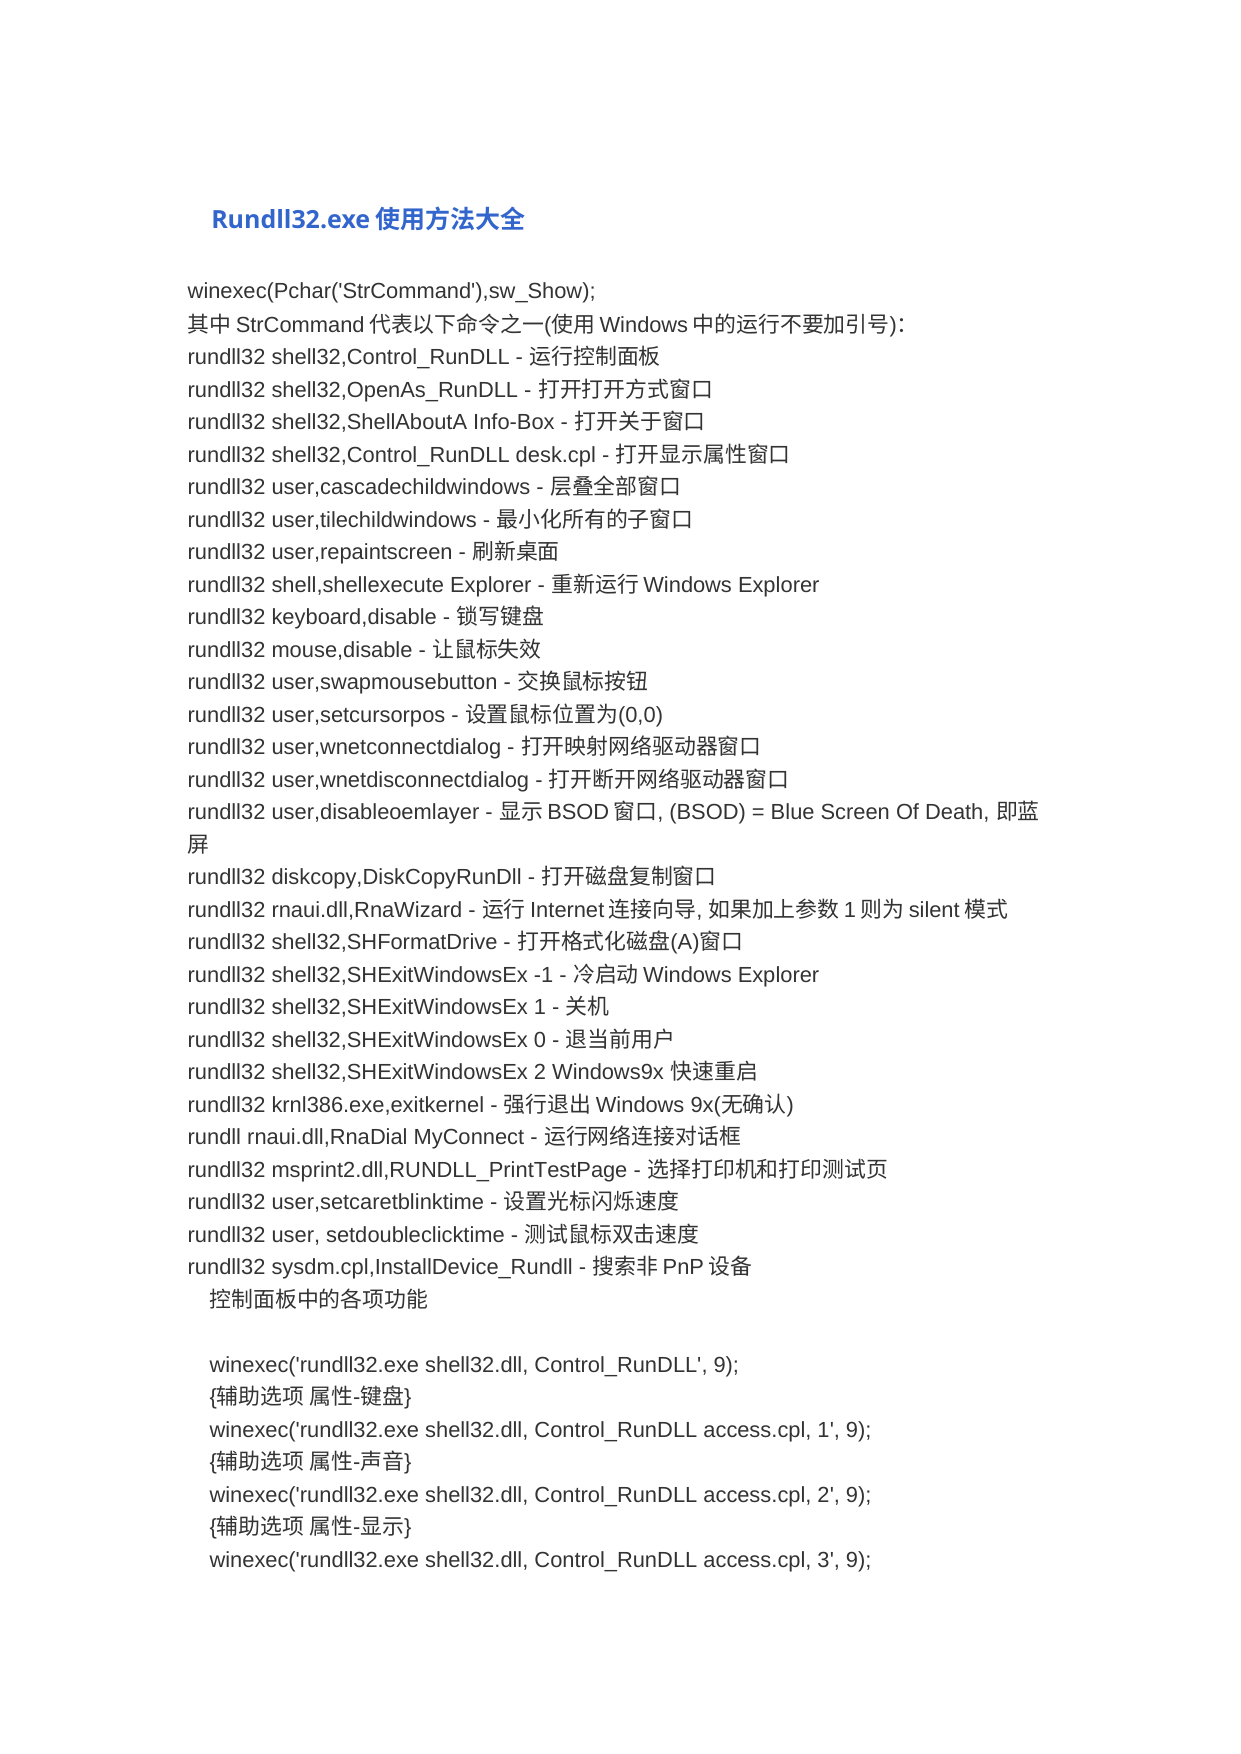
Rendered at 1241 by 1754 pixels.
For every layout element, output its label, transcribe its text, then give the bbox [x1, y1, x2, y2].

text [187, 274, 1053, 1574]
text Rundll32.exe使用方法大全 [211, 185, 1029, 250]
